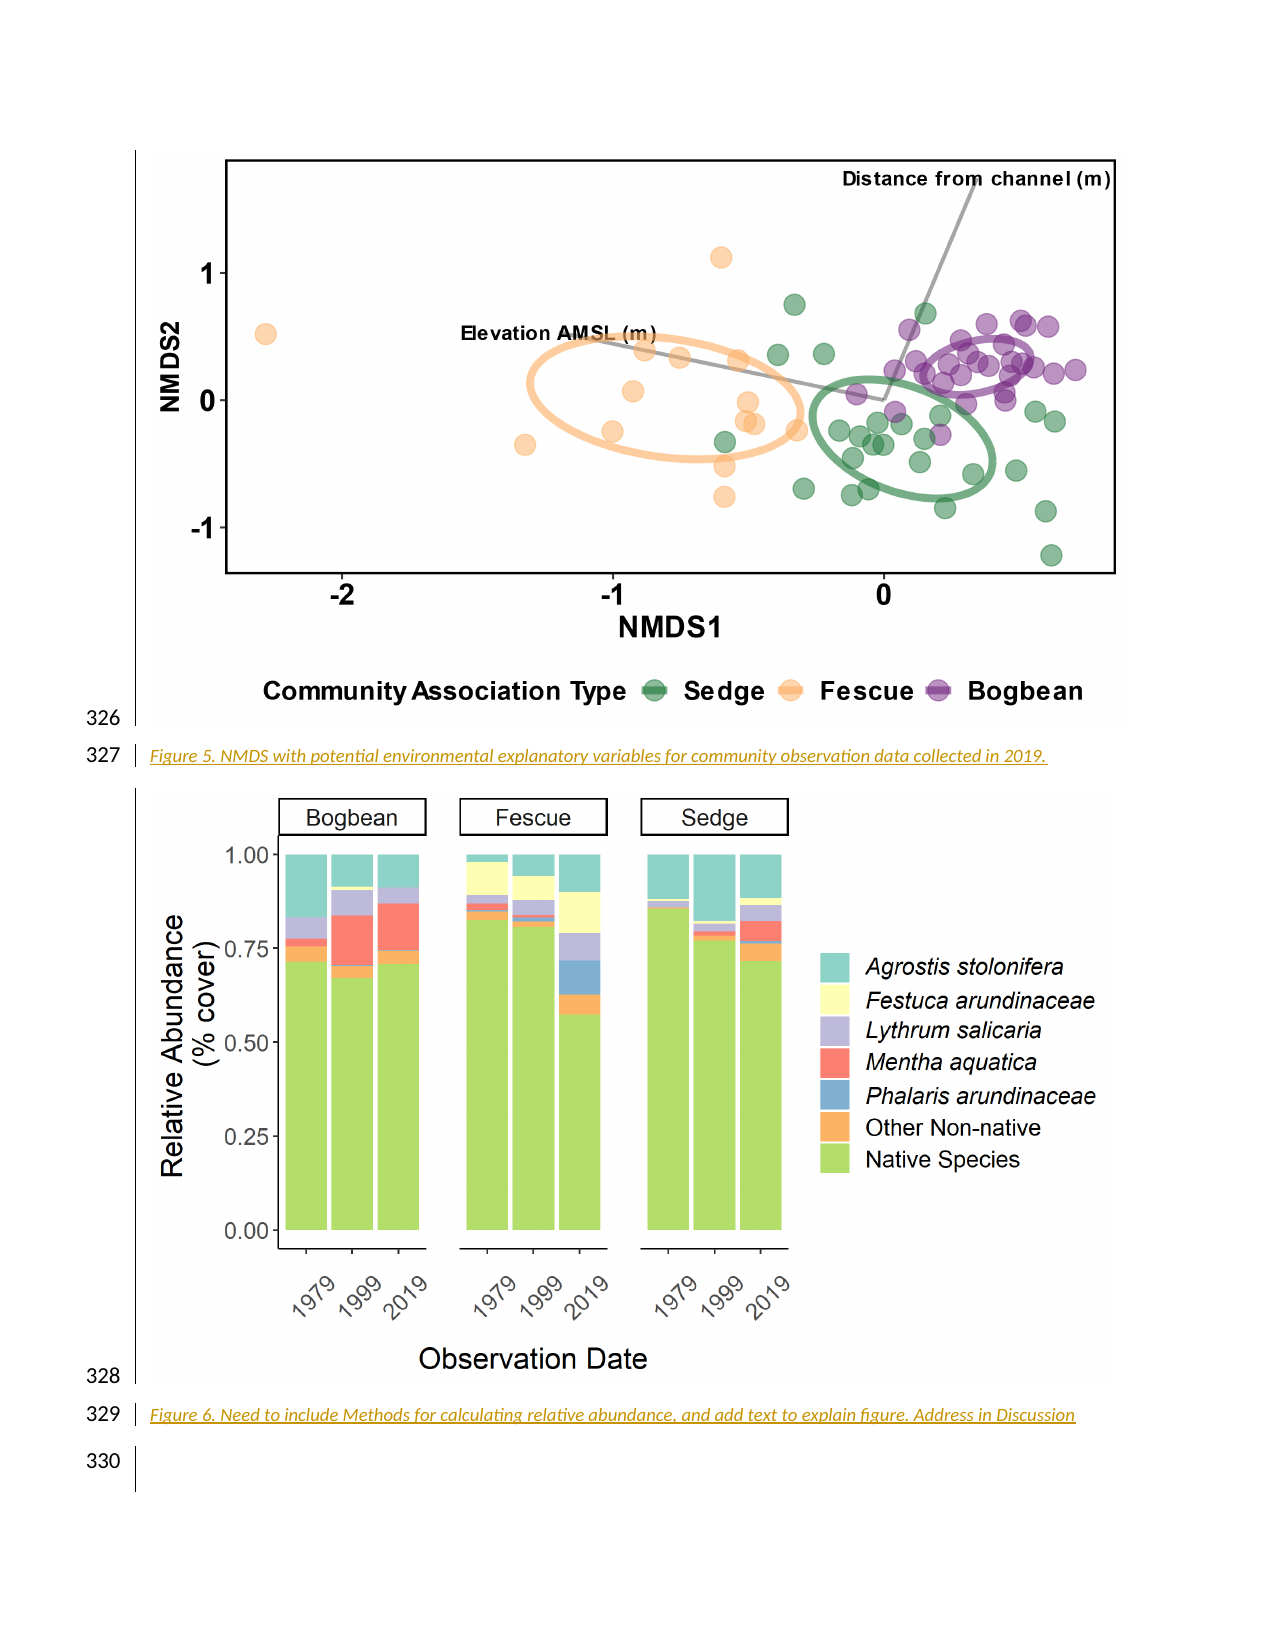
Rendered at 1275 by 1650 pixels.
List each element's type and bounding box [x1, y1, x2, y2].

picture [150, 788, 1115, 1384]
picture [150, 150, 1125, 726]
